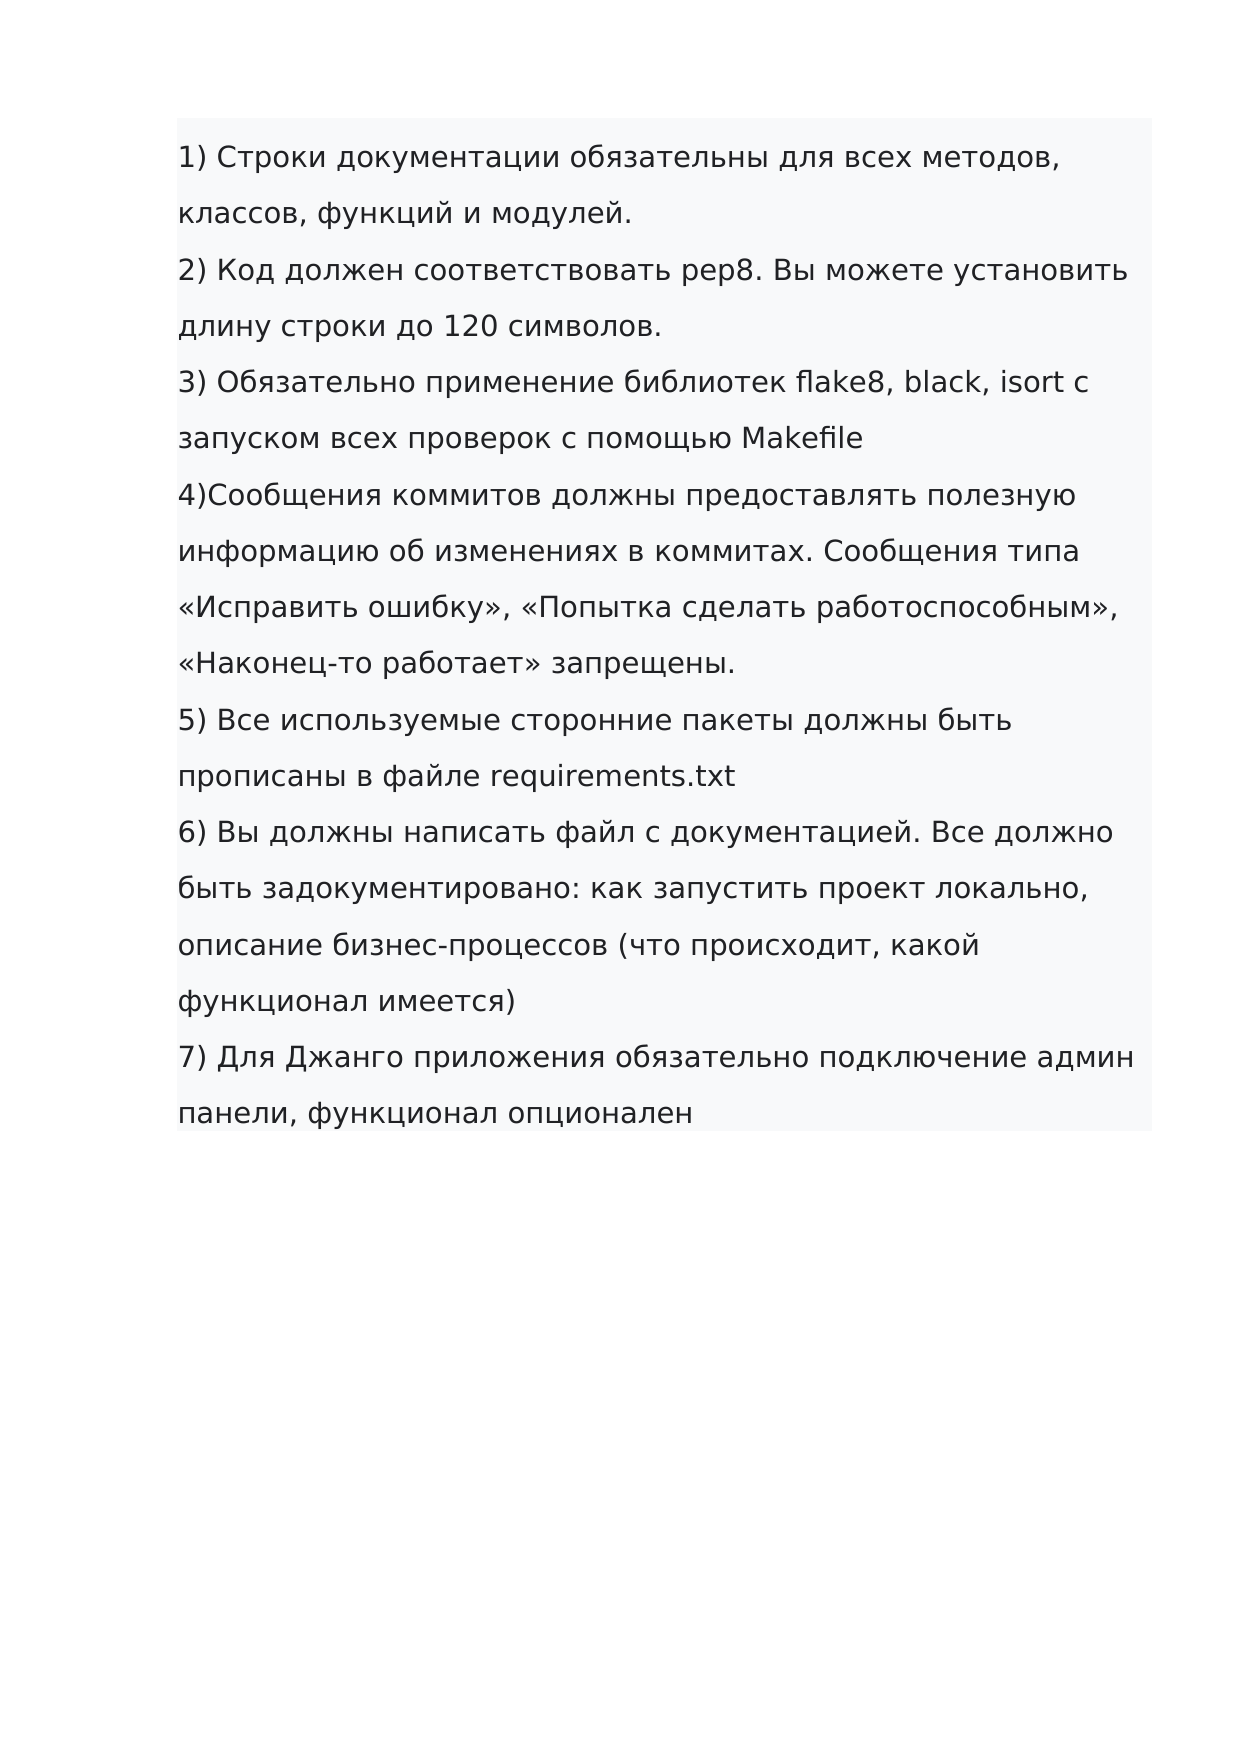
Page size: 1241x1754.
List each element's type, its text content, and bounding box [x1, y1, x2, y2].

text 7) Для Джанго приложения обязательно подключение админ панели, функционал опционален [177, 1018, 1152, 1131]
text 3) Обязательно применение библиотек flake8, black, isort с запуском всех проверок с помощью Makefile [177, 343, 1152, 456]
text 2) Код должен соответствовать pep8. Вы можете установить длину строки до 120 символов. [177, 231, 1152, 343]
text 1) Строки документации обязательны для всех методов, классов, функций и модулей. [177, 118, 1152, 231]
text 4)Сообщения коммитов должны предоставлять полезную информацию об изменениях в коммитах. Сообщения типа «Исправить ошибку», «Попытка сделать работоспособным», «Наконец-то работает» запрещены. [177, 456, 1152, 681]
text 5) Все используемые сторонние пакеты должны быть прописаны в файле requirements.txt [177, 681, 1152, 793]
text 6) Вы должны написать файл с документацией. Все должно быть задокументировано: как запустить проект локально, описание бизнес-процессов (что происходит, какой функционал имеется) [177, 793, 1152, 1018]
